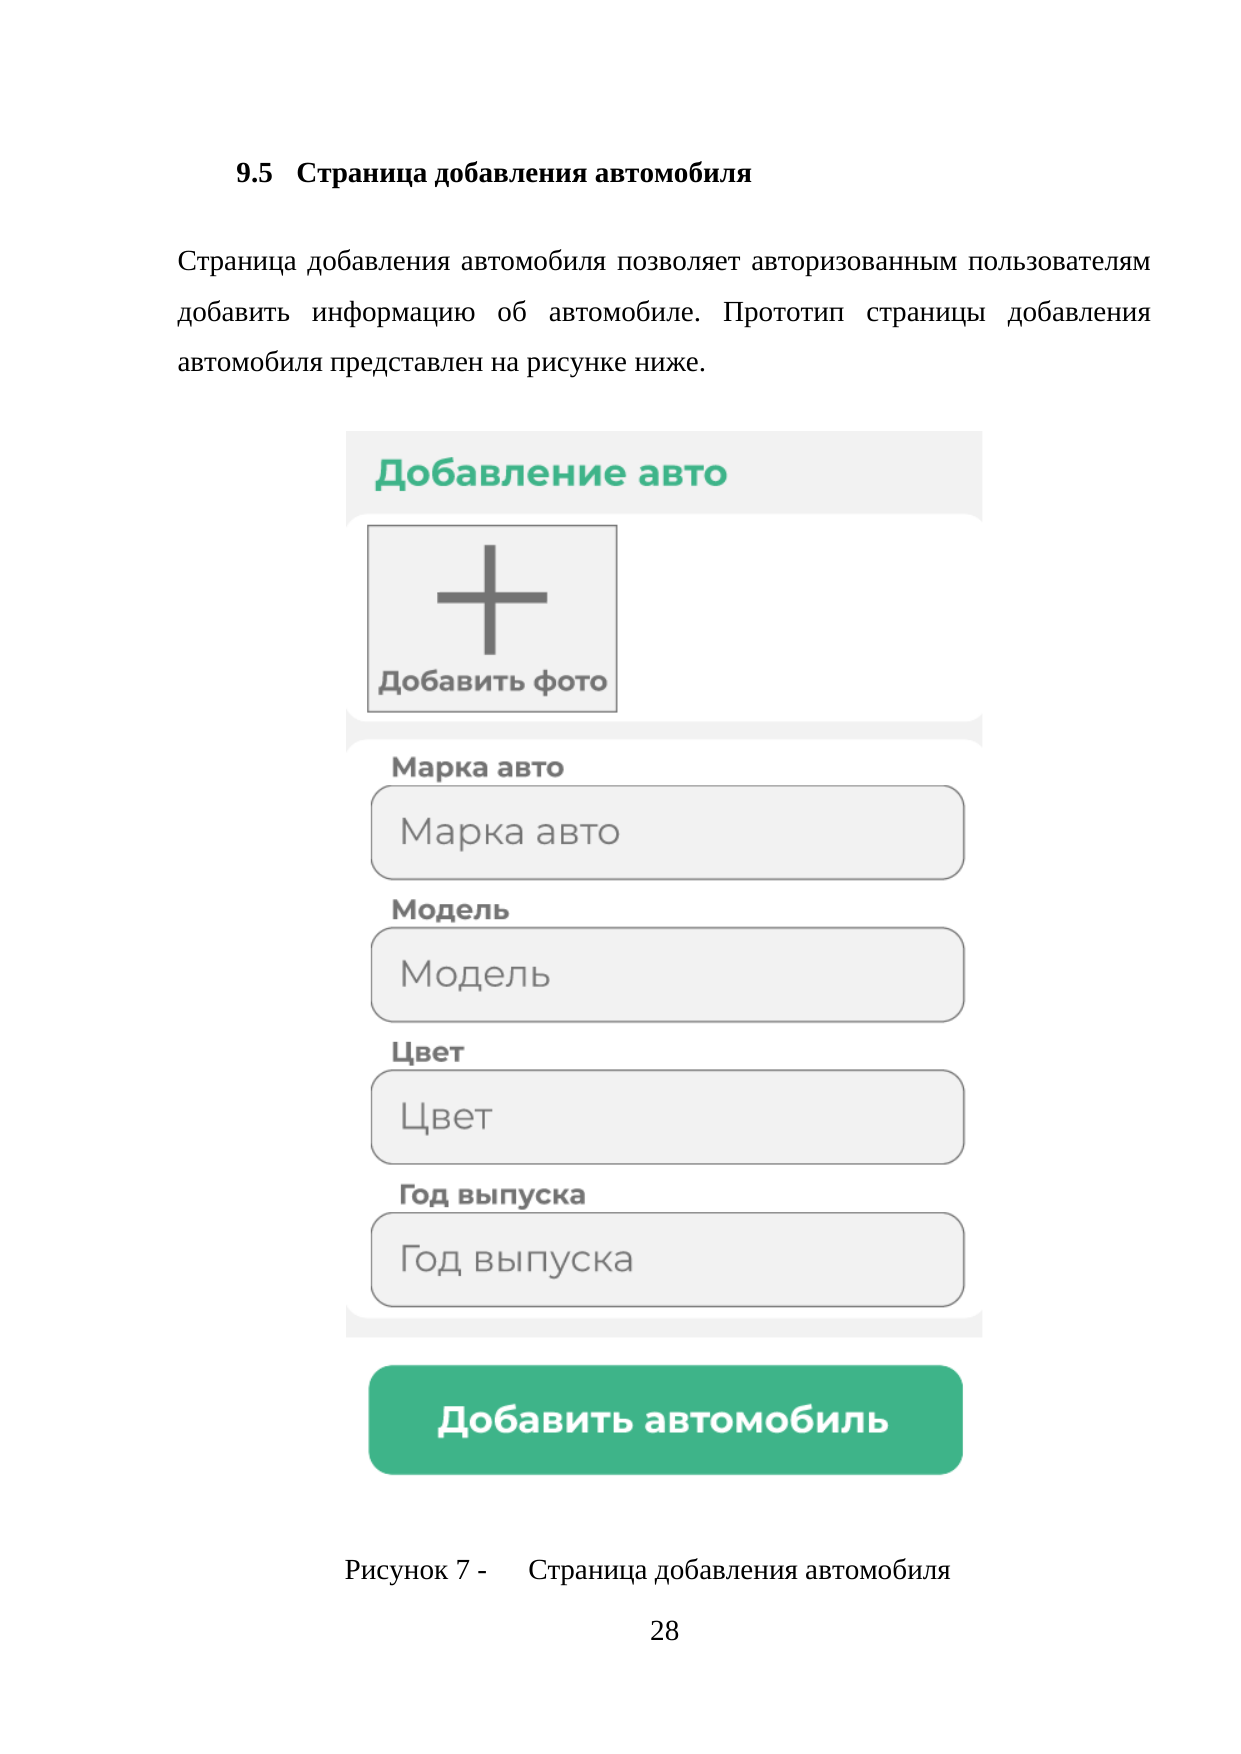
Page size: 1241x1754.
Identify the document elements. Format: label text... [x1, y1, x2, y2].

picture [346, 431, 983, 1499]
text Страница добавления автомобиля [215, 1552, 1152, 1586]
subtitle Страница добавления автомобиля [236, 156, 1152, 189]
text Страница добавления автомобиля позволяет авторизованным пользователям добавить информацию об автомобиле. Прототип страницы добавления автомобиля представлен на рисунке ниже. [177, 243, 1152, 378]
